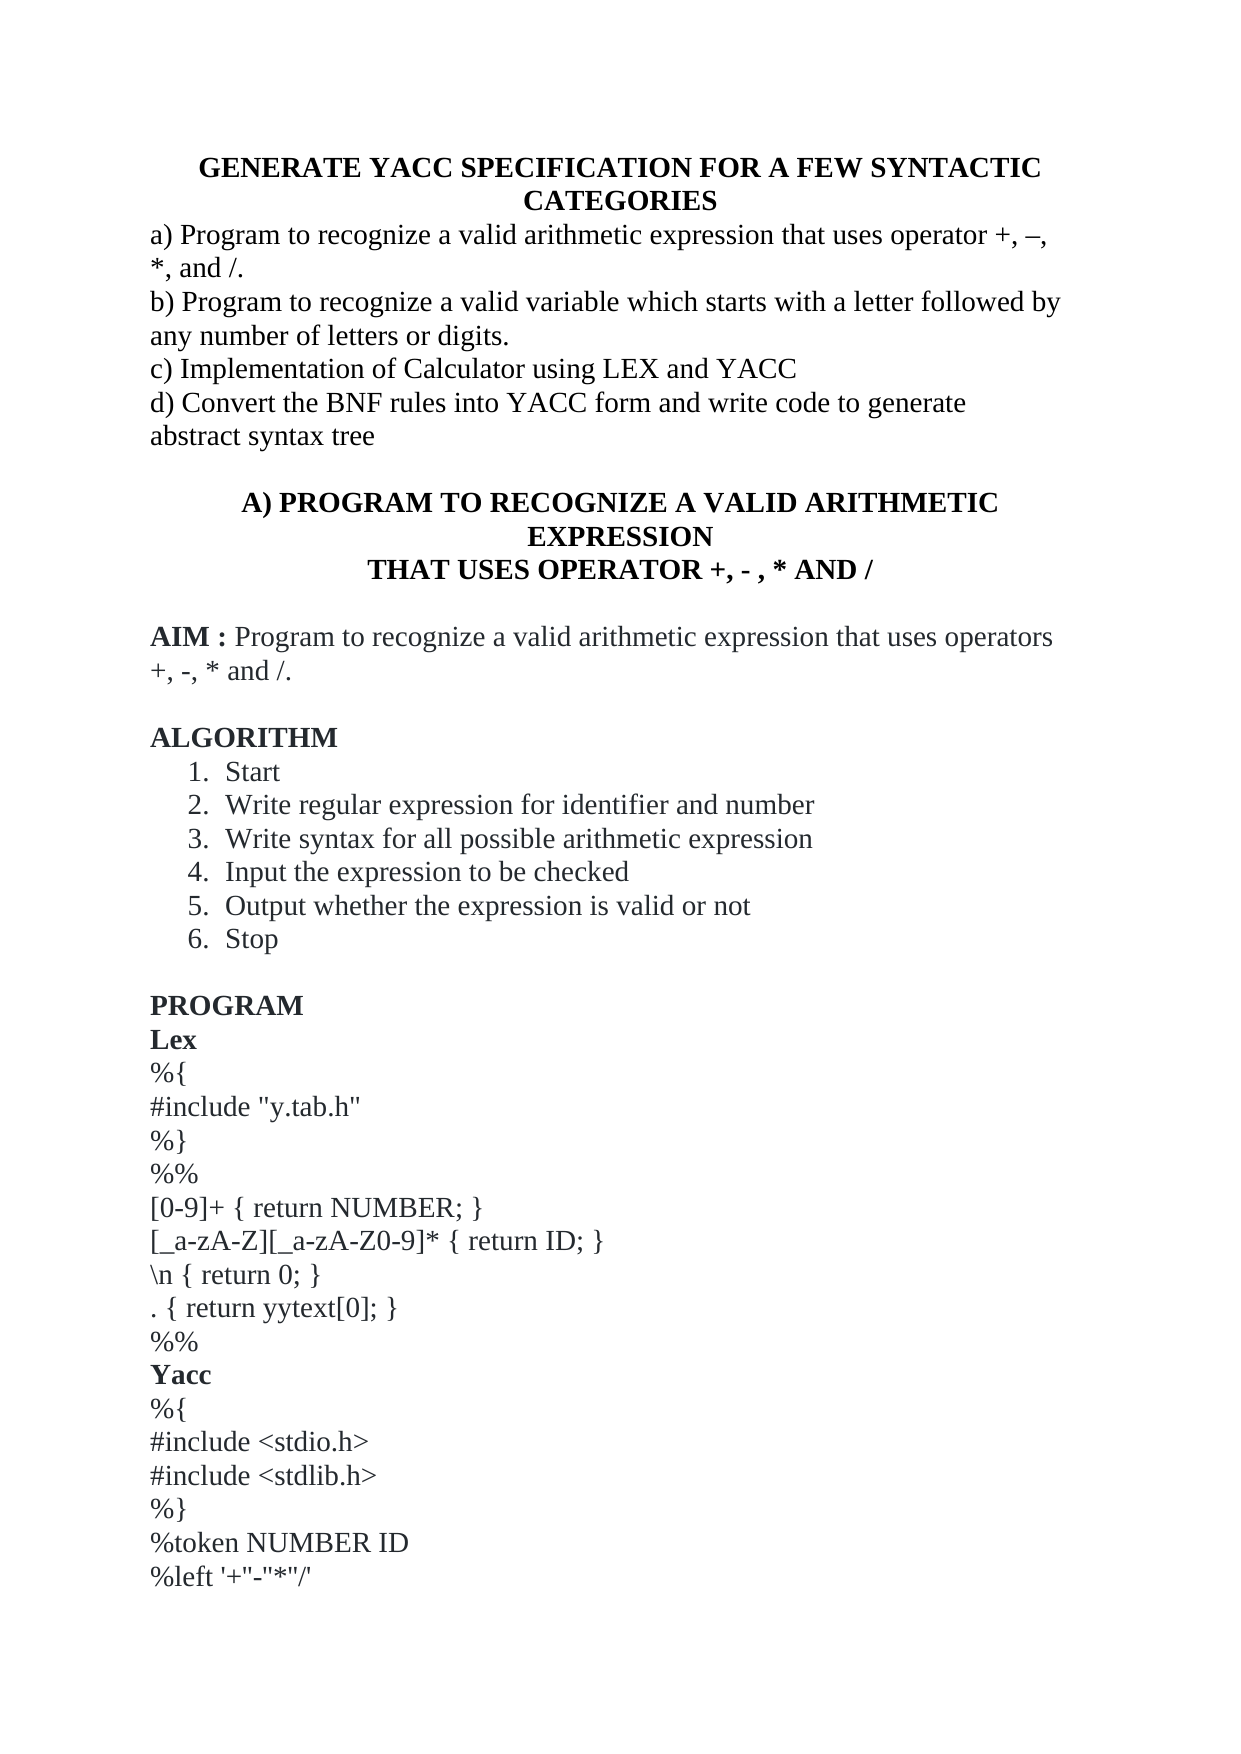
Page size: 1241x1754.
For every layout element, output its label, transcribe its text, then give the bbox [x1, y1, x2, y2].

text PROGRAM [150, 988, 1090, 1022]
text %% [150, 1156, 1090, 1190]
text abstract syntax tree [150, 418, 1090, 452]
text c) Implementation of Calculator using LEX and YACC [150, 351, 1090, 385]
text a) Program to recognize a valid arithmetic expression that uses operator +, –, [150, 217, 1090, 251]
text THAT USES OPERATOR +, - , * AND / [150, 552, 1090, 586]
text CATEGORIES [150, 183, 1090, 217]
text \n { return 0; } [150, 1257, 1090, 1290]
text . { return yytext[0]; } [150, 1290, 1090, 1324]
list Output whether the expression is valid or not [187, 888, 1090, 921]
text [_a-zA-Z][_a-zA-Z0-9]* { return ID; } [150, 1223, 1090, 1257]
list Input the expression to be checked [187, 854, 1090, 888]
text any number of letters or digits. [150, 318, 1090, 351]
text [0-9]+ { return NUMBER; } [150, 1190, 1090, 1223]
text %{ [150, 1391, 1090, 1424]
text b) Program to recognize a valid variable which starts with a letter followed by [150, 284, 1090, 318]
text %} [150, 1492, 1090, 1525]
text #include "y.tab.h" [150, 1089, 1090, 1123]
text AIM : Program to recognize a valid arithmetic expression that uses operators [150, 619, 1090, 653]
text *, and /. [150, 251, 1090, 284]
text ALGORITHM [150, 720, 1090, 754]
text %{ [150, 1056, 1090, 1089]
list Stop [187, 921, 1090, 955]
list Write syntax for all possible arithmetic expression [187, 821, 1090, 854]
list Start [187, 754, 1090, 787]
text #include <stdlib.h> [150, 1458, 1090, 1492]
text %token NUMBER ID [150, 1525, 1090, 1559]
list Write regular expression for identifier and number [187, 787, 1090, 821]
text GENERATE YACC SPECIFICATION FOR A FEW SYNTACTIC [150, 150, 1090, 183]
text d) Convert the BNF rules into YACC form and write code to generate [150, 385, 1090, 418]
text #include <stdio.h> [150, 1424, 1090, 1458]
text +, -, * and /. [150, 653, 1090, 687]
text A) PROGRAM TO RECOGNIZE A VALID ARITHMETIC EXPRESSION [150, 485, 1090, 552]
text Yacc [150, 1357, 1090, 1391]
text %} [150, 1123, 1090, 1156]
text %left '+''-''*''/' [150, 1559, 1090, 1592]
text %% [150, 1324, 1090, 1357]
text Lex [150, 1022, 1090, 1056]
